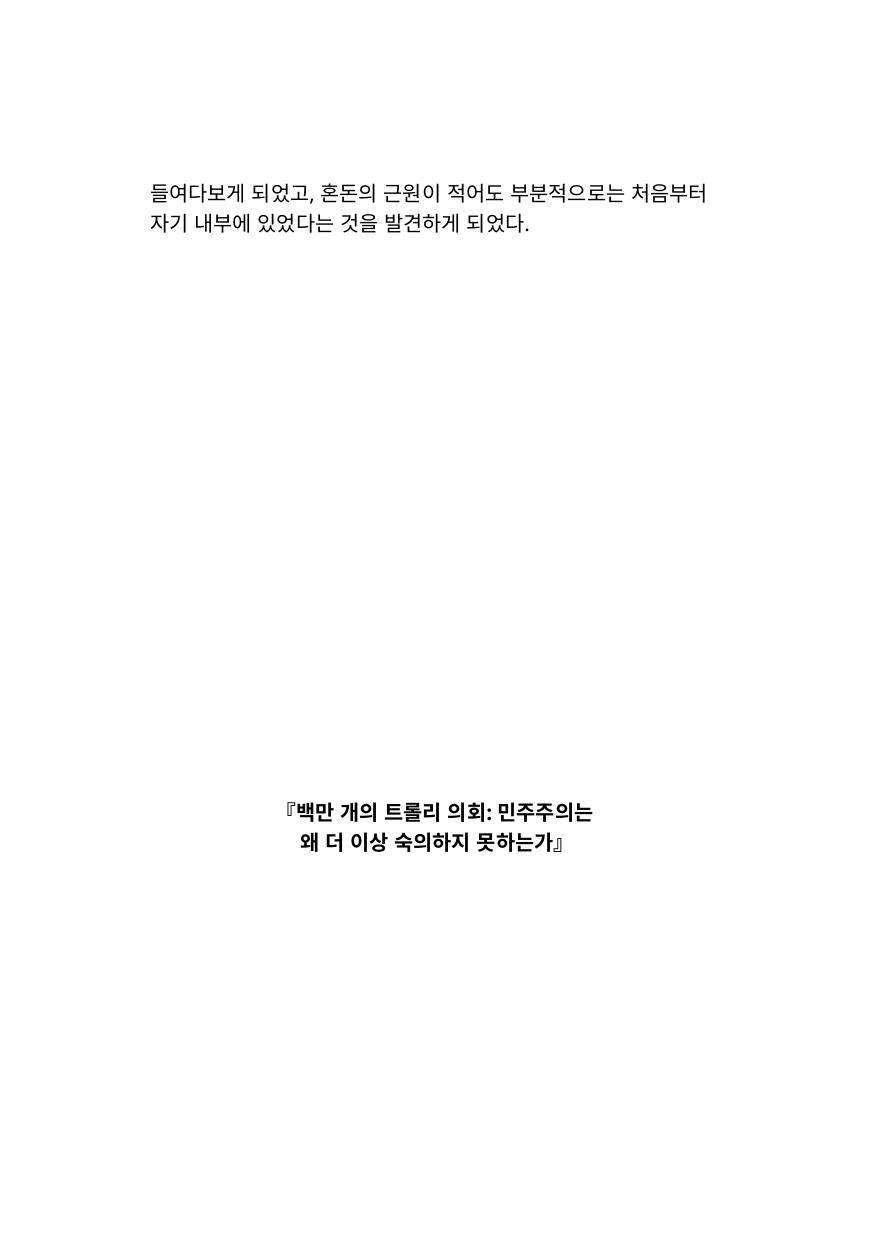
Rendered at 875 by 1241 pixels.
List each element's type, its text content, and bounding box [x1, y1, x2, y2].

text 『백만 개의 트롤리 의회: 민주주의는 왜 더 이상 숙의하지 못하는가』 [150, 796, 724, 856]
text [150, 177, 724, 238]
